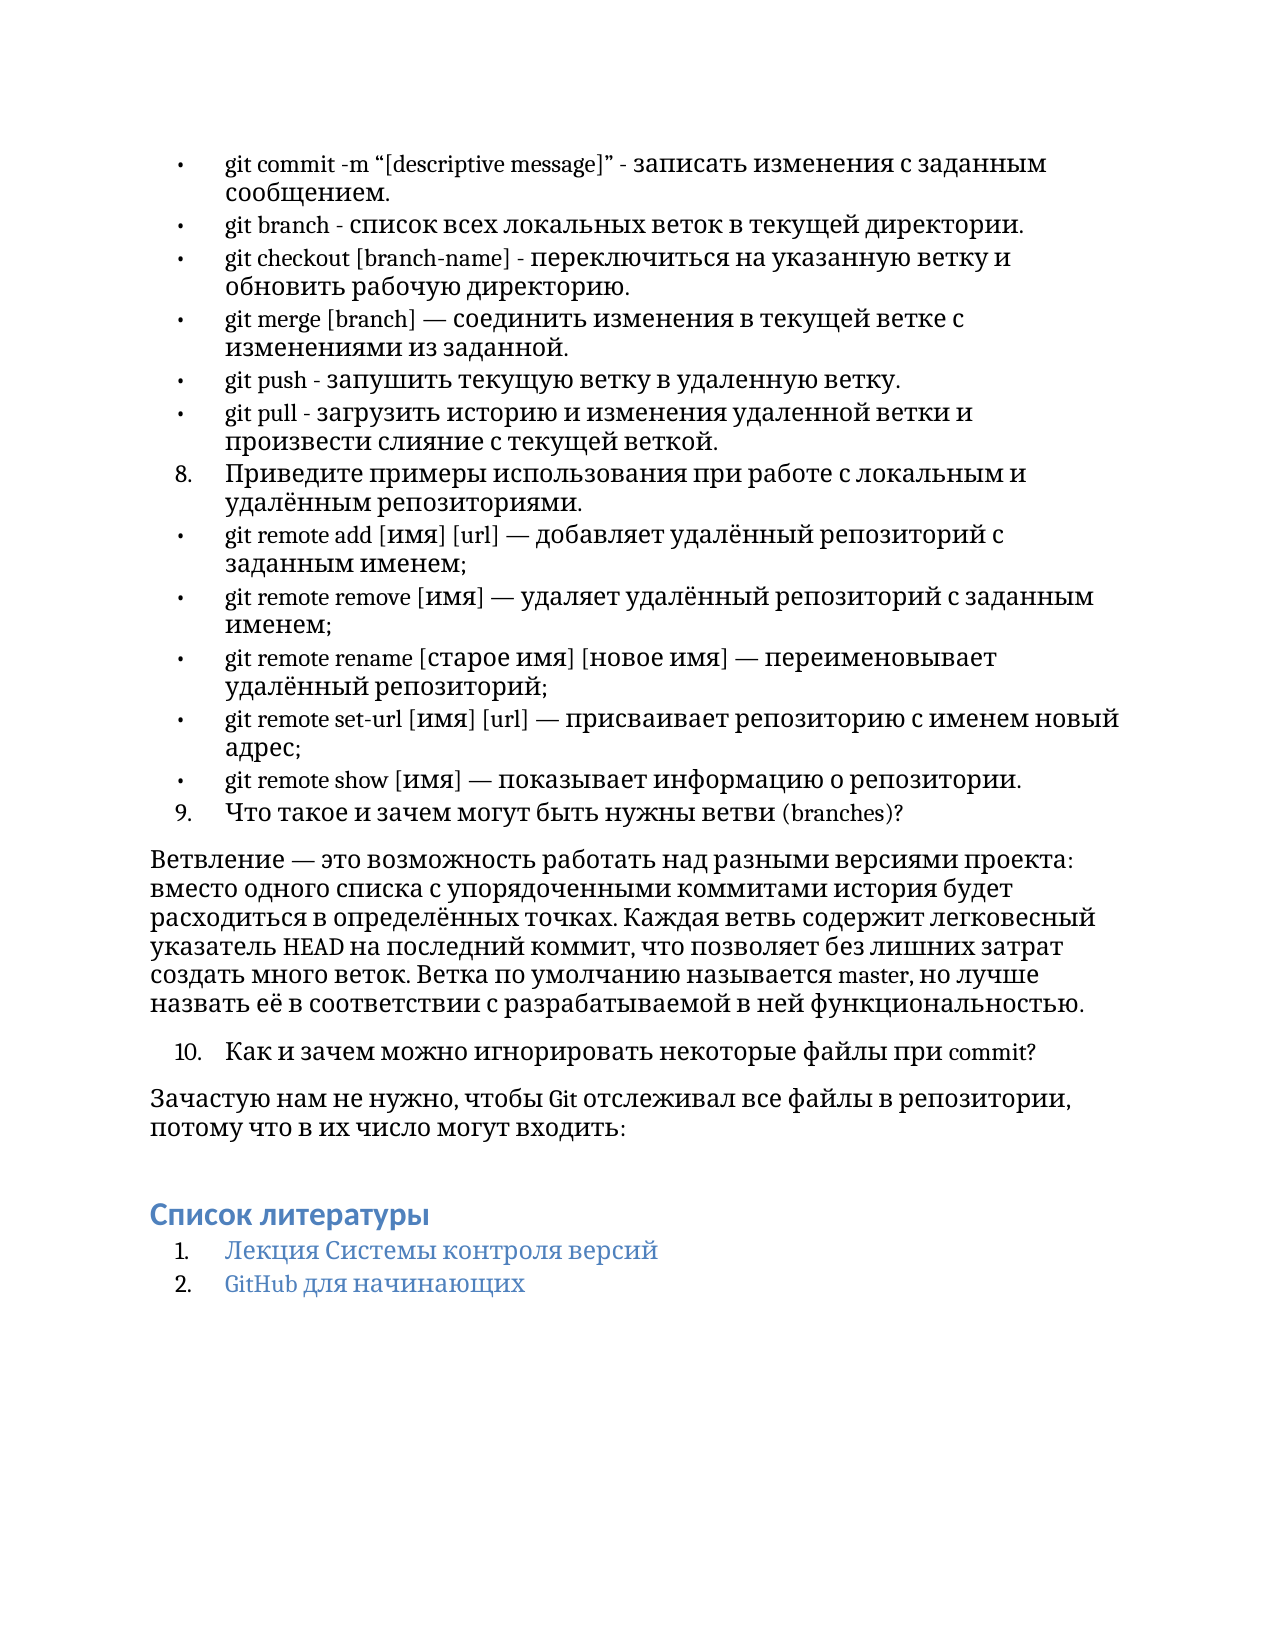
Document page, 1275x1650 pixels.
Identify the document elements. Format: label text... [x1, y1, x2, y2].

list Лекция Системы контроля версий [175, 1237, 1125, 1266]
list git push - запушить текущую ветку в удаленную ветку. [175, 366, 1125, 395]
list git remote remove [имя] — удаляет удалённый репозиторий с заданным именем; [175, 582, 1125, 640]
text Зачастую нам не нужно, чтобы Git отслеживал все файлы в репозитории, потому что в их число могут входить: [150, 1085, 1125, 1142]
list git merge [branch] — соединить изменения в текущей ветке с изменениями из заданной. [175, 305, 1125, 362]
list Приведите примеры использования при работе с локальным и удалённым репозиториями. [175, 460, 1125, 517]
list GitHub для начинающих [175, 1269, 1125, 1298]
list git remote add [имя] [url] — добавляет удалённый репозиторий с заданным именем; [175, 521, 1125, 579]
subtitle Список литературы [150, 1192, 1125, 1233]
list git pull - загрузить историю и изменения удаленной ветки и произвести слияние с текущей веткой. [175, 399, 1125, 456]
list git remote set-url [имя] [url] — присваивает репозиторию с именем новый адрес; [175, 705, 1125, 762]
list git checkout [branch-name] - переключиться на указанную ветку и обновить рабочую директорию. [175, 244, 1125, 301]
list Что такое и зачем могут быть нужны ветви (branches)? [175, 799, 1125, 827]
list git remote show [имя] — показывает информацию о репозитории. [175, 766, 1125, 795]
list Как и зачем можно игнорировать некоторые файлы при commit? [175, 1037, 1125, 1066]
list git commit -m “[descriptive message]” - записать изменения с заданным сообщением. [175, 150, 1125, 207]
list git branch - список всех локальных веток в текущей директории. [175, 211, 1125, 240]
list git remote rename [старое имя] [новое имя] — переименовывает удалённый репозиторий; [175, 644, 1125, 701]
text Ветвление — это возможность работать над разными версиями проекта: вместо одного списка с упорядоченными коммитами история будет расходиться в определённых точках. Каждая ветвь содержит легковесный указатель HEAD на последний коммит, что позволяет без лишних затрат создать много веток. Ветка по умолчанию называется master, но лучше назвать её в соответствии с разрабатываемой в ней функциональностью. [150, 846, 1125, 1019]
